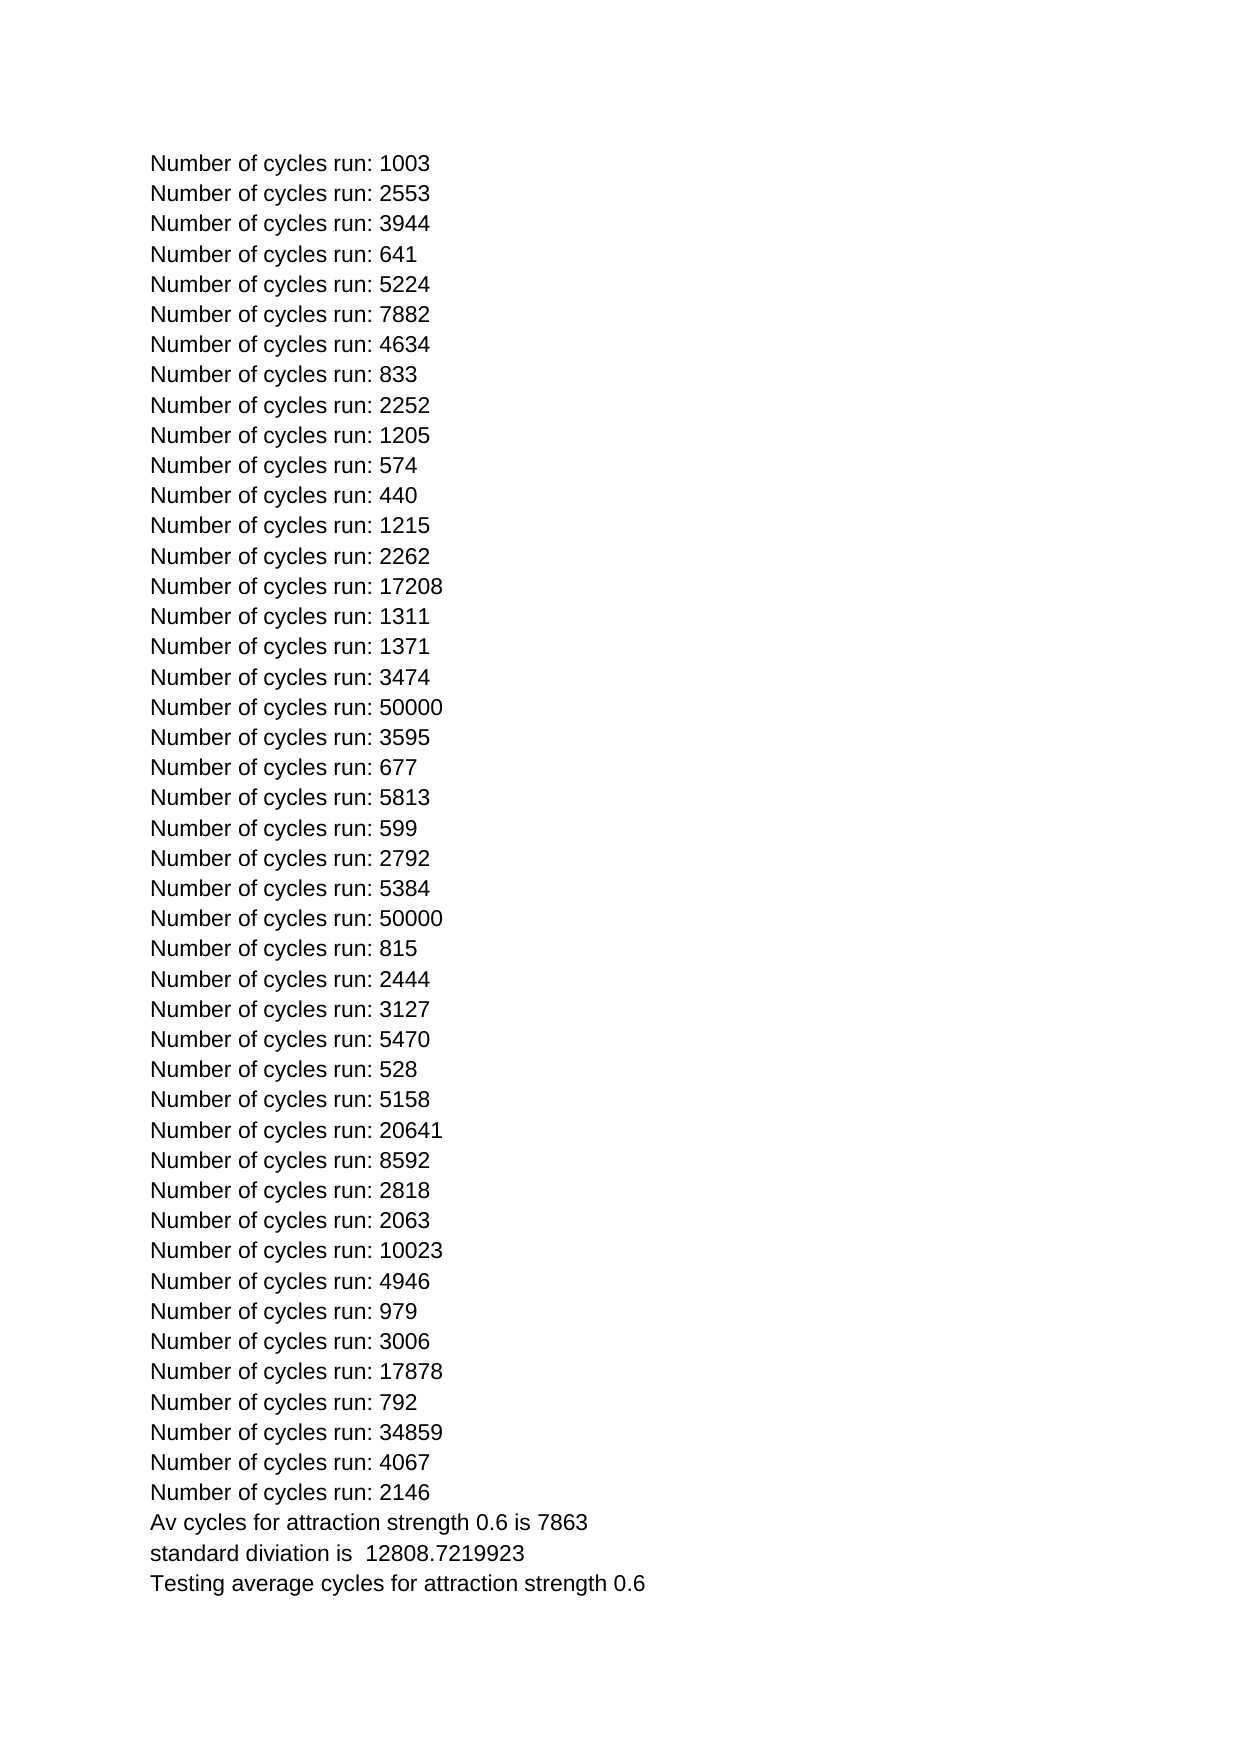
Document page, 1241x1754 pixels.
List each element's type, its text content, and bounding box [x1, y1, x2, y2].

text Number of cycles run: 1311 [150, 603, 1090, 629]
text Number of cycles run: 2252 [150, 392, 1090, 418]
text Number of cycles run: 7882 [150, 301, 1090, 327]
text Number of cycles run: 574 [150, 452, 1090, 478]
text Number of cycles run: 4634 [150, 331, 1090, 358]
text Av cycles for attraction strength 0.6 is 7863 [150, 1509, 1090, 1536]
text Number of cycles run: 3595 [150, 724, 1090, 750]
text Testing average cycles for attraction strength 0.6 [150, 1570, 1090, 1596]
text Number of cycles run: 4946 [150, 1268, 1090, 1294]
text Number of cycles run: 50000 [150, 694, 1090, 720]
text Number of cycles run: 528 [150, 1056, 1090, 1083]
text Number of cycles run: 599 [150, 814, 1090, 841]
text Number of cycles run: 5470 [150, 1026, 1090, 1052]
text Number of cycles run: 5384 [150, 875, 1090, 901]
text Number of cycles run: 20641 [150, 1117, 1090, 1143]
text Number of cycles run: 440 [150, 482, 1090, 509]
text Number of cycles run: 34859 [150, 1419, 1090, 1445]
text Number of cycles run: 3474 [150, 663, 1090, 690]
text Number of cycles run: 815 [150, 935, 1090, 962]
text Number of cycles run: 2146 [150, 1479, 1090, 1506]
text Number of cycles run: 17208 [150, 573, 1090, 599]
text Number of cycles run: 10023 [150, 1237, 1090, 1264]
text Number of cycles run: 5158 [150, 1086, 1090, 1113]
text Number of cycles run: 1205 [150, 422, 1090, 448]
text Number of cycles run: 3127 [150, 996, 1090, 1022]
text Number of cycles run: 8592 [150, 1147, 1090, 1173]
text Number of cycles run: 979 [150, 1298, 1090, 1324]
text Number of cycles run: 50000 [150, 905, 1090, 932]
text Number of cycles run: 641 [150, 241, 1090, 267]
text Number of cycles run: 2792 [150, 845, 1090, 871]
text Number of cycles run: 17878 [150, 1358, 1090, 1385]
text Number of cycles run: 1371 [150, 633, 1090, 660]
text Number of cycles run: 2444 [150, 966, 1090, 992]
text Number of cycles run: 833 [150, 361, 1090, 388]
text Number of cycles run: 1003 [150, 150, 1090, 176]
text Number of cycles run: 5224 [150, 271, 1090, 297]
text Number of cycles run: 2553 [150, 180, 1090, 207]
text Number of cycles run: 5813 [150, 784, 1090, 811]
text Number of cycles run: 4067 [150, 1449, 1090, 1475]
text Number of cycles run: 3006 [150, 1328, 1090, 1354]
text Number of cycles run: 2063 [150, 1207, 1090, 1234]
text standard diviation is 12808.7219923 [150, 1539, 1090, 1566]
text Number of cycles run: 3944 [150, 210, 1090, 237]
text Number of cycles run: 1215 [150, 512, 1090, 539]
text Number of cycles run: 2818 [150, 1177, 1090, 1203]
text Number of cycles run: 792 [150, 1388, 1090, 1415]
text Number of cycles run: 2262 [150, 543, 1090, 569]
text Number of cycles run: 677 [150, 754, 1090, 781]
